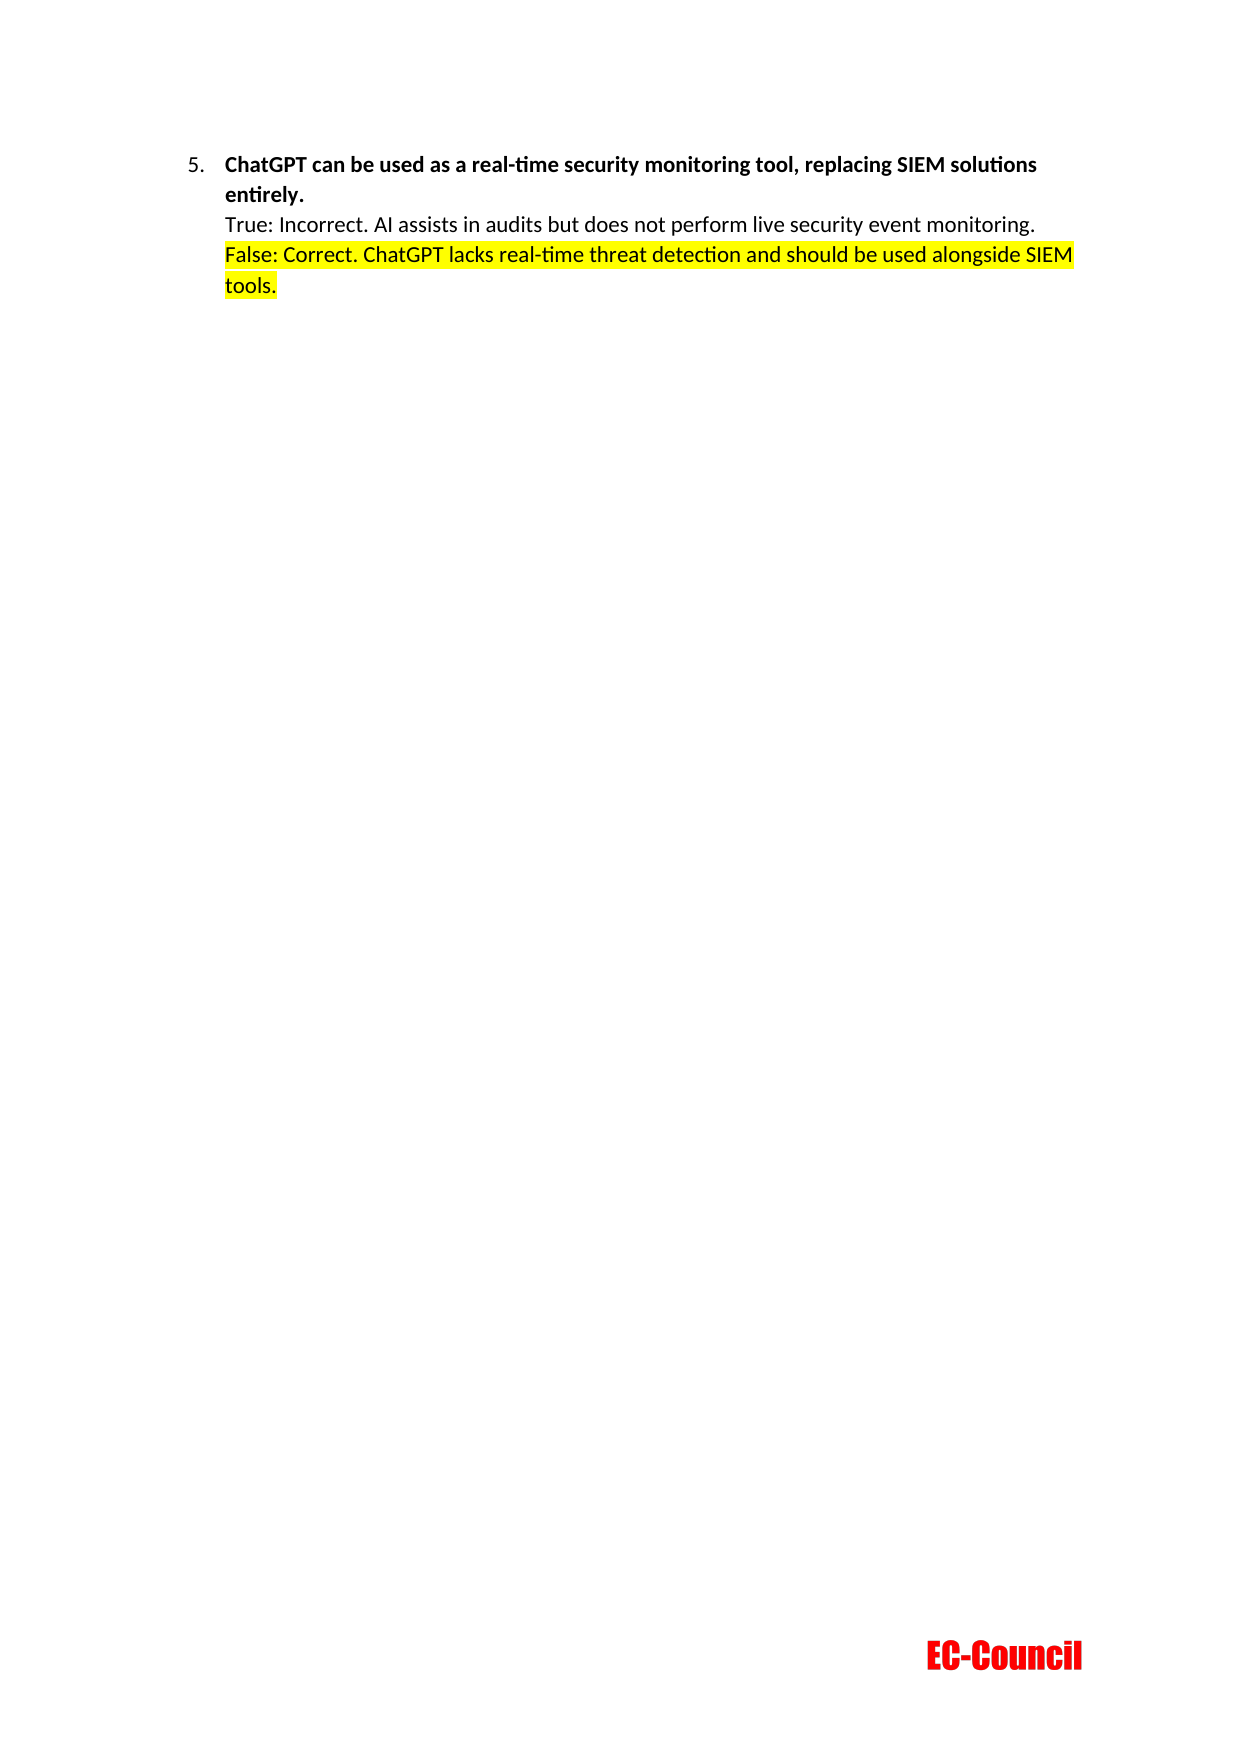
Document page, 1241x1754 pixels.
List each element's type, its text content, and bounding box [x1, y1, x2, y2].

list ChatGPT can be used as a real-time security monitoring tool, replacing SIEM solutions entirely. True: Incorrect. AI assists in audits but does not perform live security event monitoring. False: Correct. ChatGPT lacks real-time threat detection and should be used alongside SIEM tools. [187, 150, 1090, 299]
picture [918, 1631, 1091, 1681]
